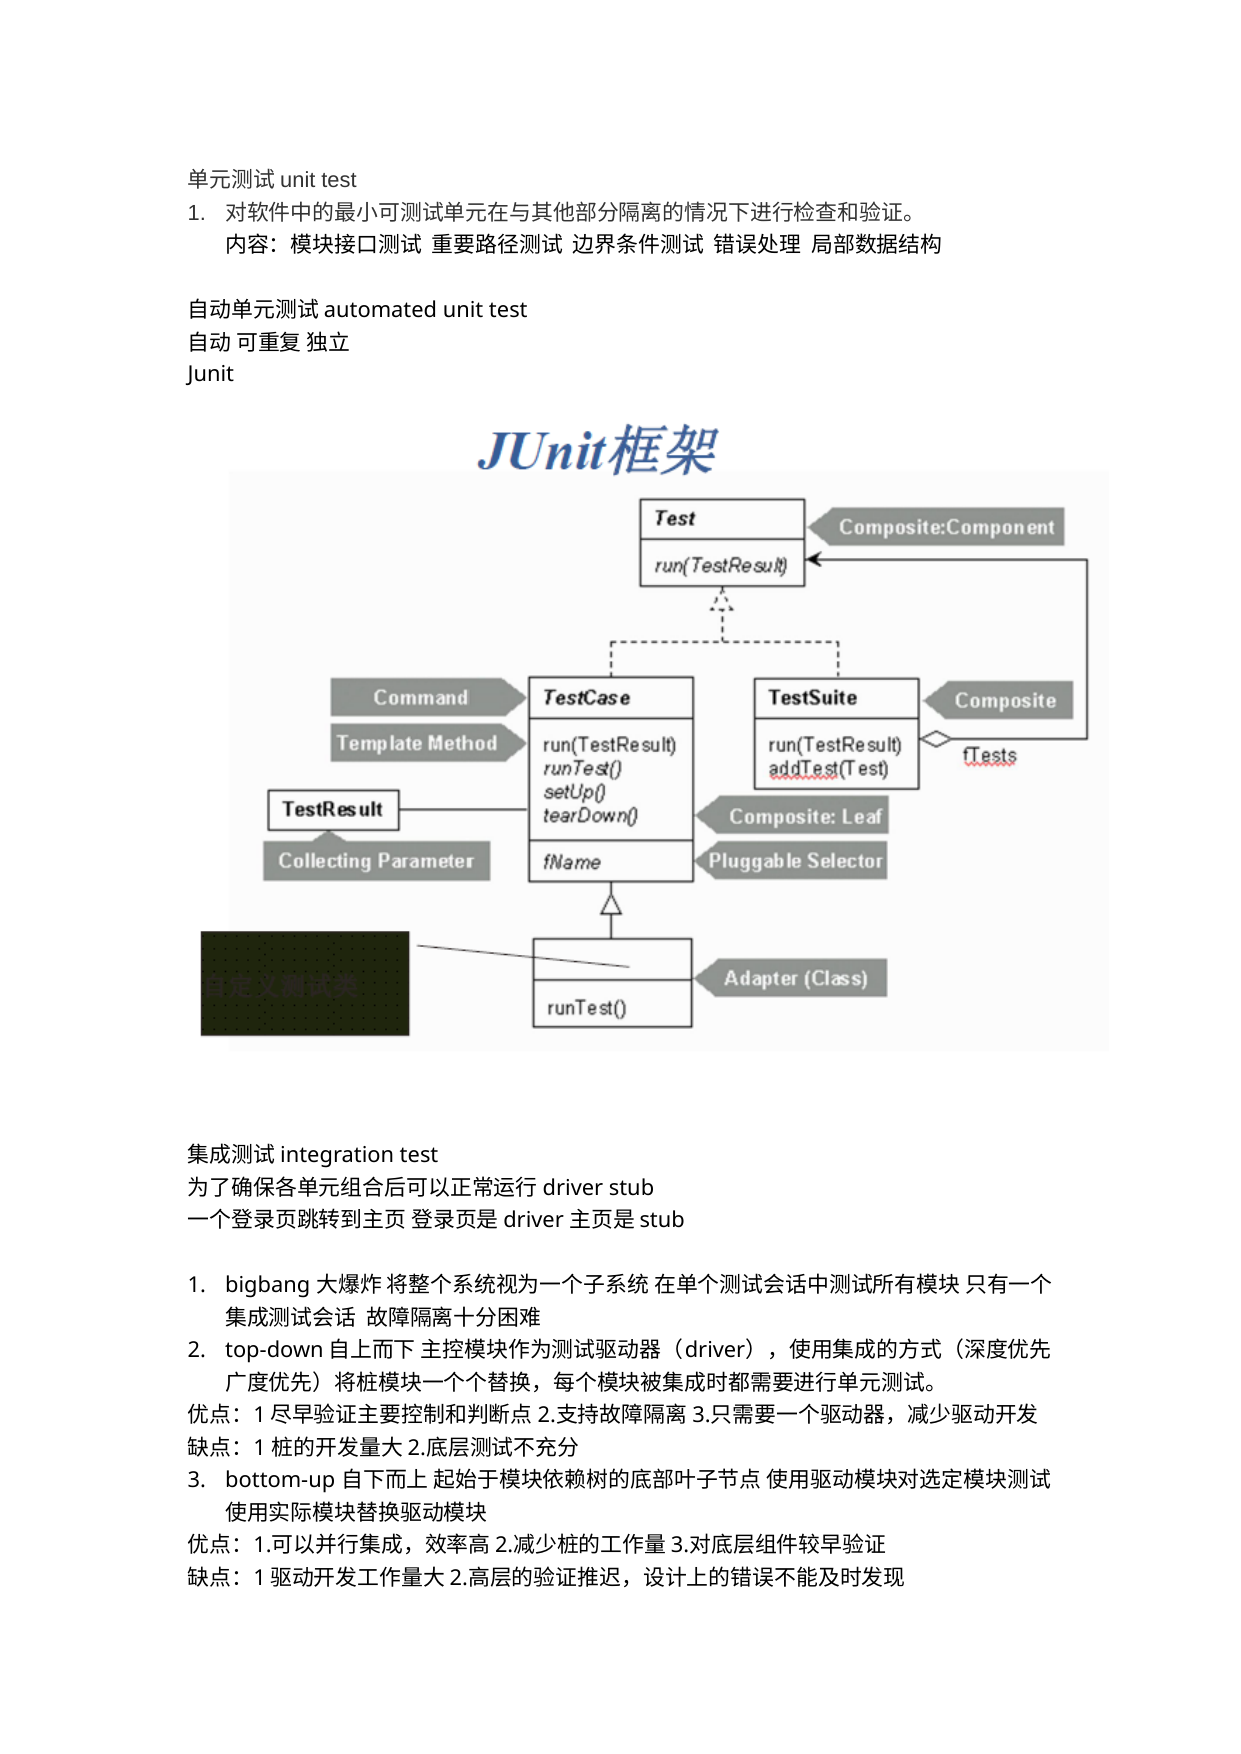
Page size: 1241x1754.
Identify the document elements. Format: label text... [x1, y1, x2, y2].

text 自动 可重复 独立 [187, 324, 1053, 357]
text 单元测试 unit test [187, 162, 1053, 194]
list top-down自上而下 主控模块作为测试驱动器（driver），使用集成的方式（深度优先广度优先）将桩模块一个个替换，每个模块被集成时都需要进行单元测试。 [187, 1332, 1053, 1397]
text 集成测试 integration test [187, 1137, 1053, 1169]
text 缺点：1 桩的开发量大 2.底层测试不充分 [187, 1429, 1053, 1462]
list bottom-up 自下而上 起始于模块依赖树的底部叶子节点 使用驱动模块对选定模块测试 使用实际模块替换驱动模块 [187, 1462, 1053, 1527]
list 内容：模块接口测试 重要路径测试 边界条件测试 错误处理 局部数据结构 [225, 227, 1053, 259]
text 优点：1尽早验证主要控制和判断点 2.支持故障隔离 3.只需要一个驱动器，减少驱动开发 [187, 1397, 1053, 1429]
text Junit [187, 357, 1053, 389]
picture [187, 389, 1109, 1067]
text 优点：1.可以并行集成，效率高2.减少桩的工作量3.对底层组件较早验证 [187, 1527, 1053, 1559]
text 为了确保各单元组合后可以正常运行 driver stub [187, 1169, 1053, 1202]
list 对软件中的最小可测试单元在与其他部分隔离的情况下进行检查和验证。 [187, 194, 1053, 227]
list bigbang 大爆炸 将整个系统视为一个子系统 在单个测试会话中测试所有模块 只有一个集成测试会话 故障隔离十分困难 [187, 1267, 1053, 1332]
text 一个登录页跳转到主页 登录页是driver 主页是stub [187, 1202, 1053, 1234]
text 缺点：1驱动开发工作量大2.高层的验证推迟，设计上的错误不能及时发现 [187, 1559, 1053, 1592]
text 自动单元测试 automated unit test [187, 292, 1053, 324]
